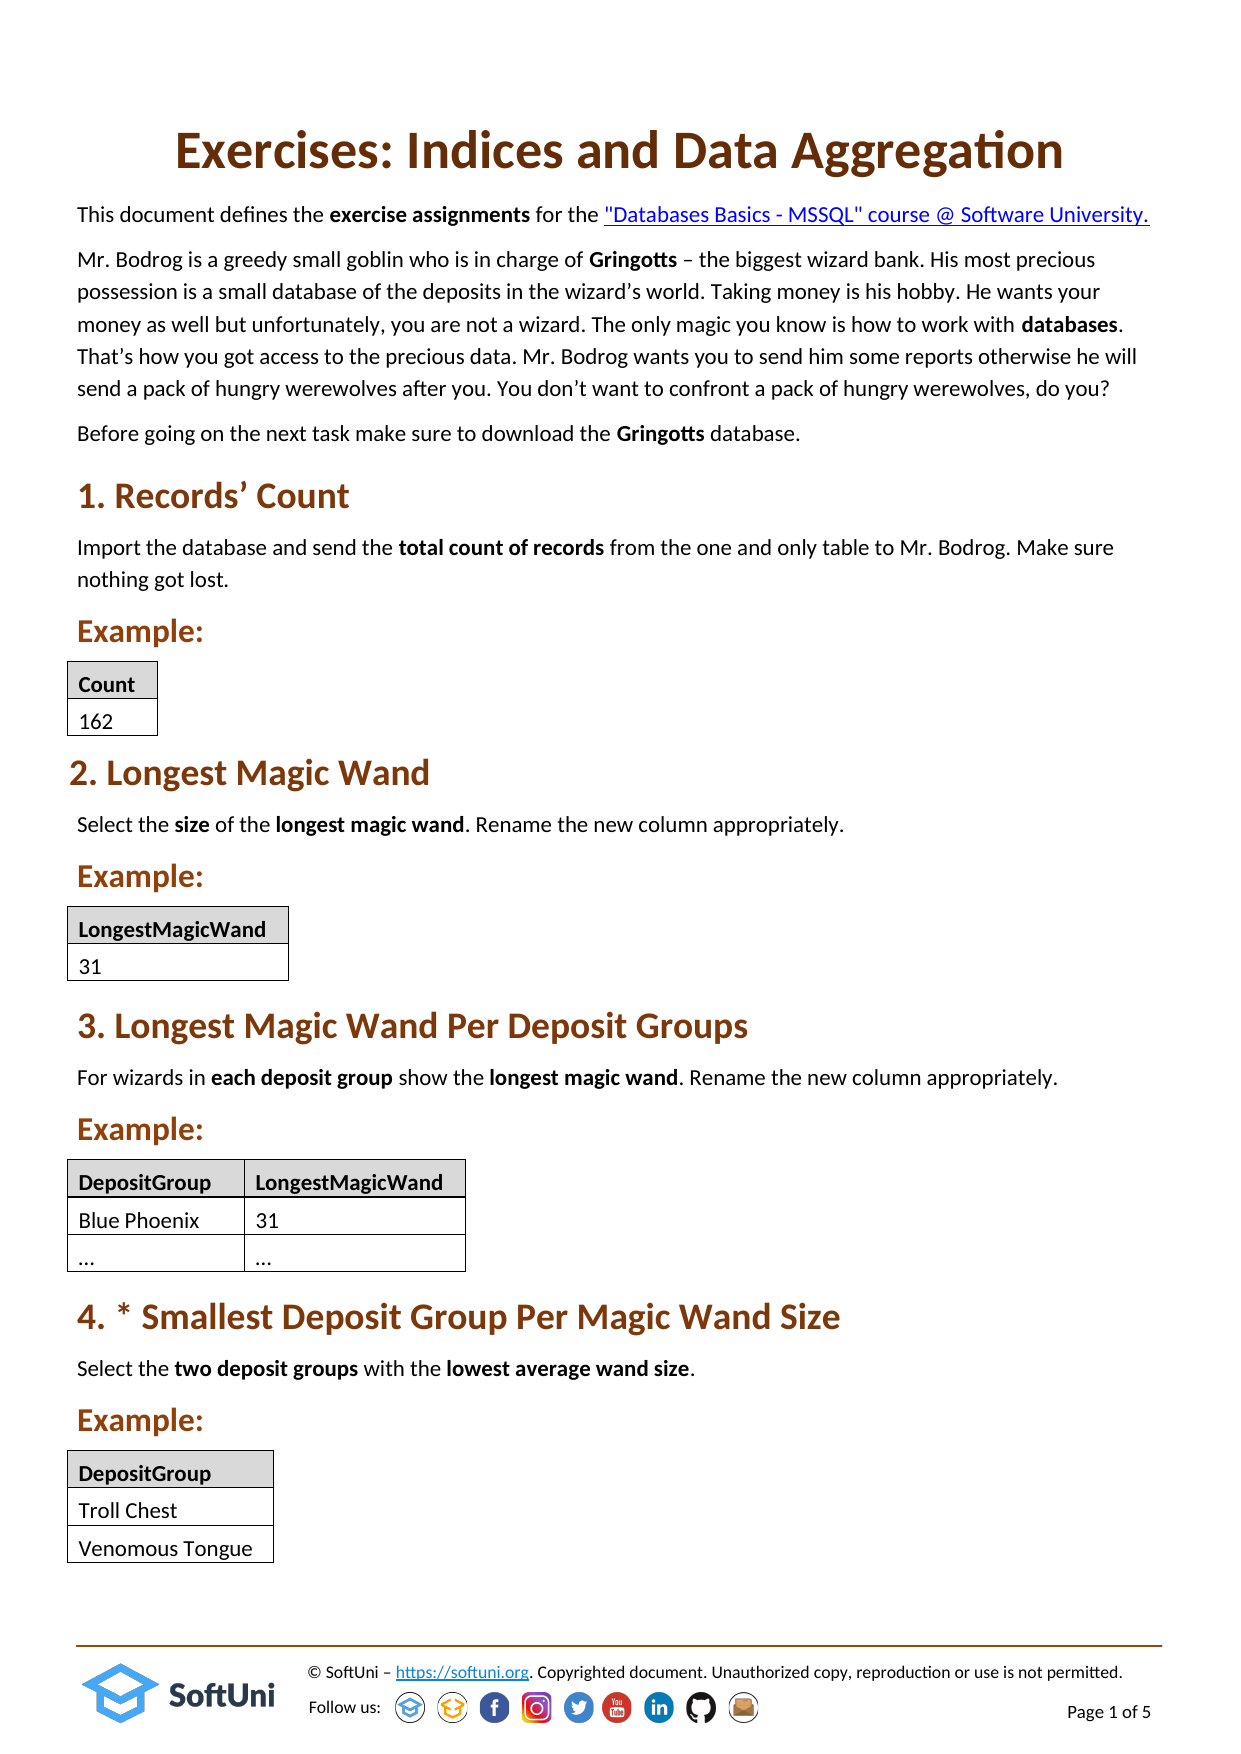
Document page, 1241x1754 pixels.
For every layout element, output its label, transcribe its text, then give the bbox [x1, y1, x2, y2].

subtitle Example: [77, 1399, 1163, 1439]
picture [522, 1692, 552, 1723]
text Mr. Bodrog is a greedy small goblin who is in charge of Gringotts – the biggest wizard bank. His most precious possession is a small database of the deposits in the wizard’s world. Taking money is his hobby. He wants your money as well but unfortunately, you are not a wizard. The only magic you know is how to work with databases. That’s how you got access to the precious data. Mr. Bodrog wants you to send him some reports otherwise he will send a pack of hungry werewolves after you. You don’t want to confront a pack of hungry werewolves, do you? [77, 245, 1163, 402]
table_cell Blue Phoenix [68, 1198, 244, 1234]
subtitle Exercises: Indices and Data Aggregation [77, 116, 1163, 182]
picture [479, 1692, 510, 1723]
table_header Count [68, 662, 157, 698]
picture [644, 1692, 653, 1701]
table_header LongestMagicWand [68, 907, 288, 943]
table_header DepositGroup [68, 1451, 273, 1487]
picture [665, 1714, 674, 1723]
text This document defines the exercise assignments for the "Databases Basics - MSSQL" course @ Software University. [77, 201, 1163, 229]
subtitle Longest Magic Wand Per Deposit Groups [77, 1002, 1163, 1048]
table_header DepositGroup [68, 1160, 244, 1196]
table_cell … [245, 1235, 465, 1271]
table_cell 31 [245, 1198, 465, 1234]
table_cell … [68, 1235, 244, 1271]
subtitle Example: [77, 610, 1163, 650]
subtitle Longest Magic Wand [69, 749, 1163, 795]
table_cell Troll Chest [68, 1488, 273, 1524]
text Select the two deposit groups with the lowest average wand size. [77, 1354, 1163, 1382]
subtitle Records’ Count [77, 472, 1163, 518]
subtitle Example: [77, 1108, 1163, 1149]
picture [602, 1692, 632, 1723]
table_cell 31 [68, 944, 288, 980]
subtitle * Smallest Deposit Group Per Magic Wand Size [77, 1293, 1163, 1339]
picture [437, 1692, 468, 1723]
picture [686, 1692, 716, 1723]
picture [728, 1692, 759, 1723]
table_cell 162 [68, 699, 157, 735]
text For wizards in each deposit group show the longest magic wand. Rename the new column appropriately. [77, 1063, 1163, 1091]
picture [644, 1714, 653, 1723]
picture [665, 1692, 674, 1701]
picture [658, 1705, 667, 1714]
table_cell Venomous Tongue [68, 1526, 273, 1562]
picture [395, 1692, 425, 1723]
picture [564, 1692, 594, 1723]
table_header LongestMagicWand [245, 1160, 465, 1196]
text Select the size of the longest magic wand. Rename the new column appropriately. [77, 810, 1163, 838]
picture [75, 1658, 281, 1729]
text Before going on the next task make sure to download the Gringotts database. [77, 419, 1163, 447]
subtitle Example: [77, 855, 1163, 895]
text Import the database and send the total count of records from the one and only table to Mr. Bodrog. Make sure nothing got lost. [77, 533, 1163, 593]
